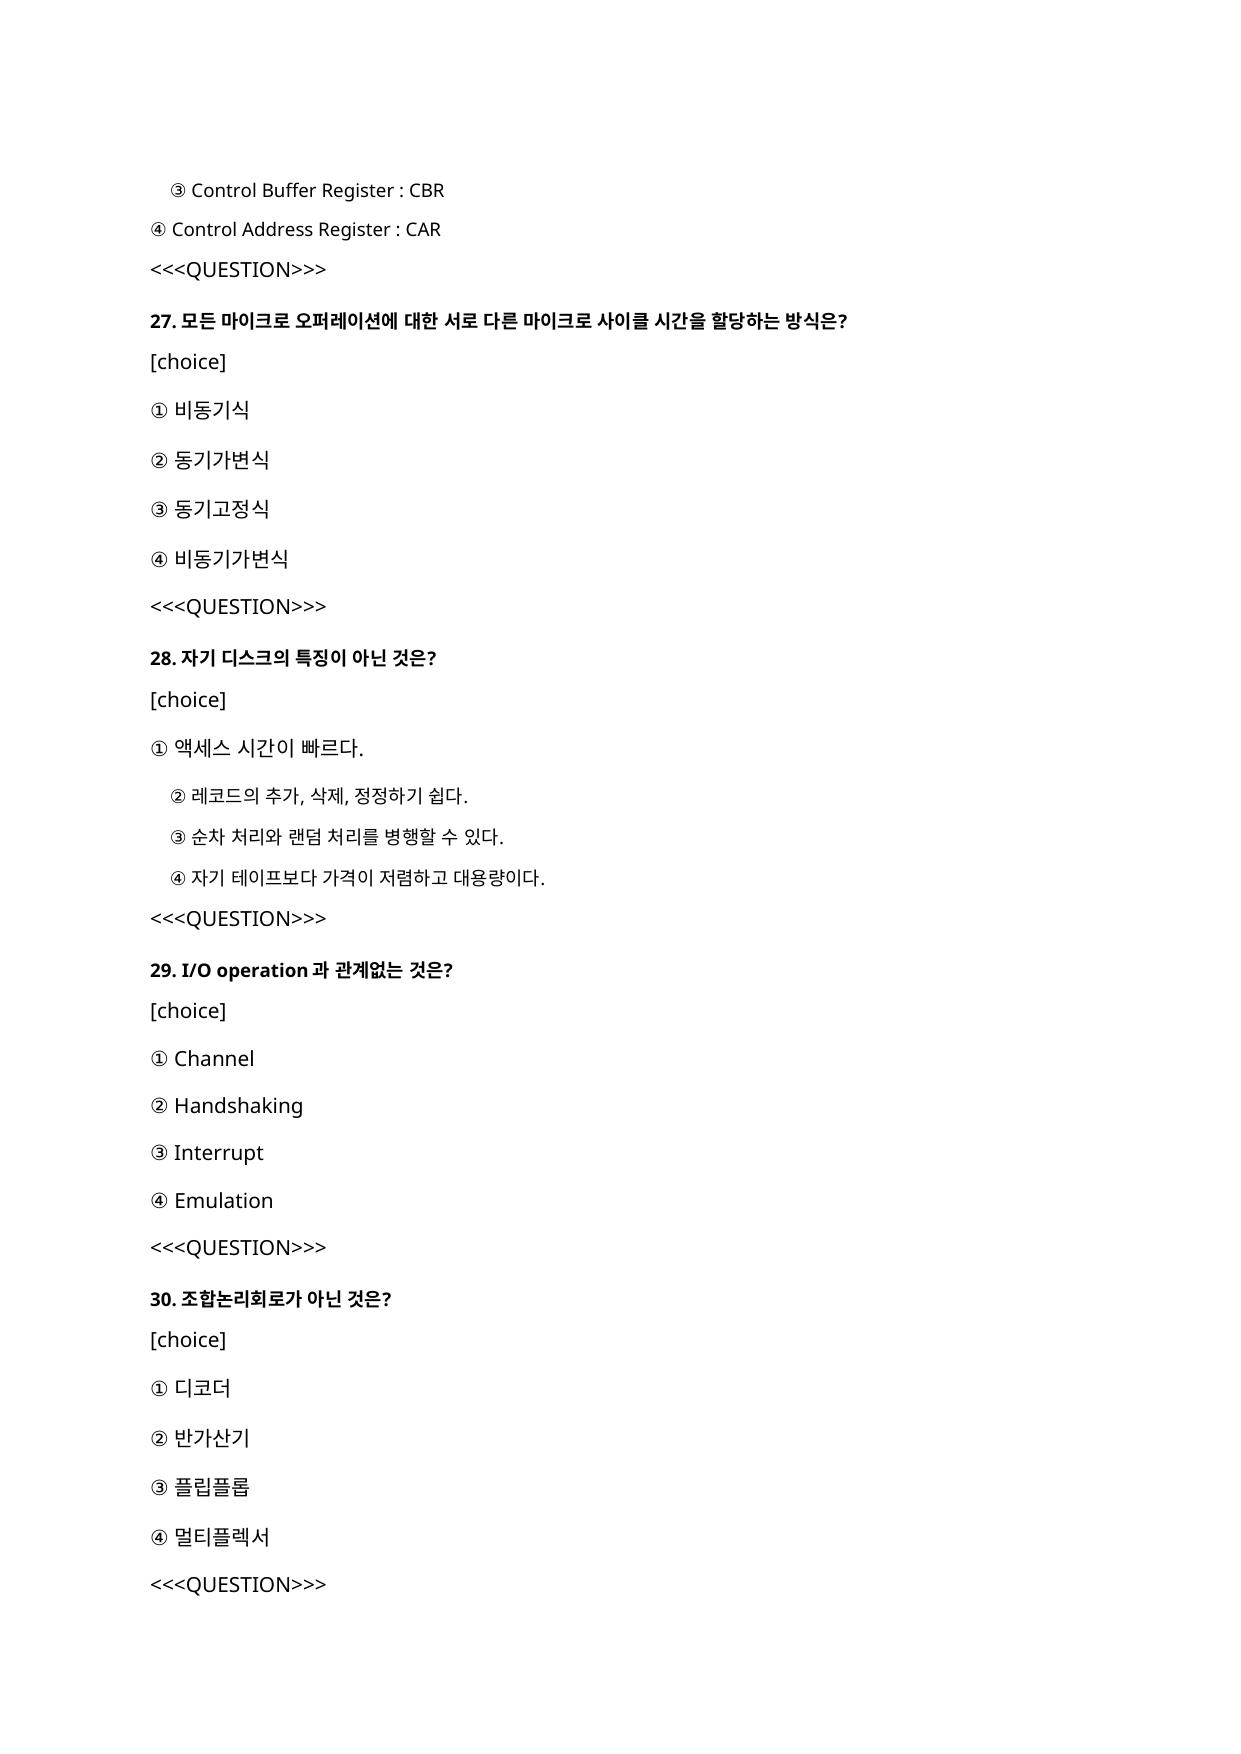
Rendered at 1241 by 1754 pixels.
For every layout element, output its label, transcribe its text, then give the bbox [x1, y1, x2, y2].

text [choice] [150, 347, 1090, 376]
text ③ 플립플롭 [150, 1471, 1090, 1502]
text ③ Interrupt [150, 1138, 1090, 1167]
text <<<QUESTION>>> [150, 904, 1090, 933]
text ② Handshaking [150, 1091, 1090, 1119]
text ③ Control Buffer Register : CBR [150, 177, 1090, 203]
text <<<QUESTION>>> [150, 1233, 1090, 1261]
text ② 동기가변식 [150, 444, 1090, 474]
text ④ 자기 테이프보다 가격이 저렴하고 대용량이다. [150, 863, 1090, 890]
text 28. 자기 디스크의 특징이 아닌 것은? [150, 644, 1090, 671]
text 29. I/O operation과 관계없는 것은? [150, 956, 1090, 983]
text ① Channel [150, 1044, 1090, 1072]
text ④ 멀티플렉서 [150, 1521, 1090, 1551]
text <<<QUESTION>>> [150, 592, 1090, 621]
text ① 액세스 시간이 빠르다. [150, 732, 1090, 762]
text ① 디코더 [150, 1373, 1090, 1403]
text ④ 비동기가변식 [150, 543, 1090, 573]
text 30. 조합논리회로가 아닌 것은? [150, 1284, 1090, 1312]
text ④ Emulation [150, 1186, 1090, 1214]
text <<<QUESTION>>> [150, 255, 1090, 283]
text [choice] [150, 1325, 1090, 1354]
text ② 반가산기 [150, 1422, 1090, 1452]
text <<<QUESTION>>> [150, 1570, 1090, 1599]
text ② 레코드의 추가, 삭제, 정정하기 쉽다. [150, 781, 1090, 808]
text [choice] [150, 685, 1090, 713]
text 27. 모든 마이크로 오퍼레이션에 대한 서로 다른 마이크로 사이클 시간을 할당하는 방식은? [150, 307, 1090, 334]
text ① 비동기식 [150, 395, 1090, 425]
text ③ 순차 처리와 랜덤 처리를 병행할 수 있다. [150, 822, 1090, 849]
text ③ 동기고정식 [150, 493, 1090, 524]
text [choice] [150, 997, 1090, 1025]
text ④ Control Address Register : CAR [150, 216, 1090, 242]
